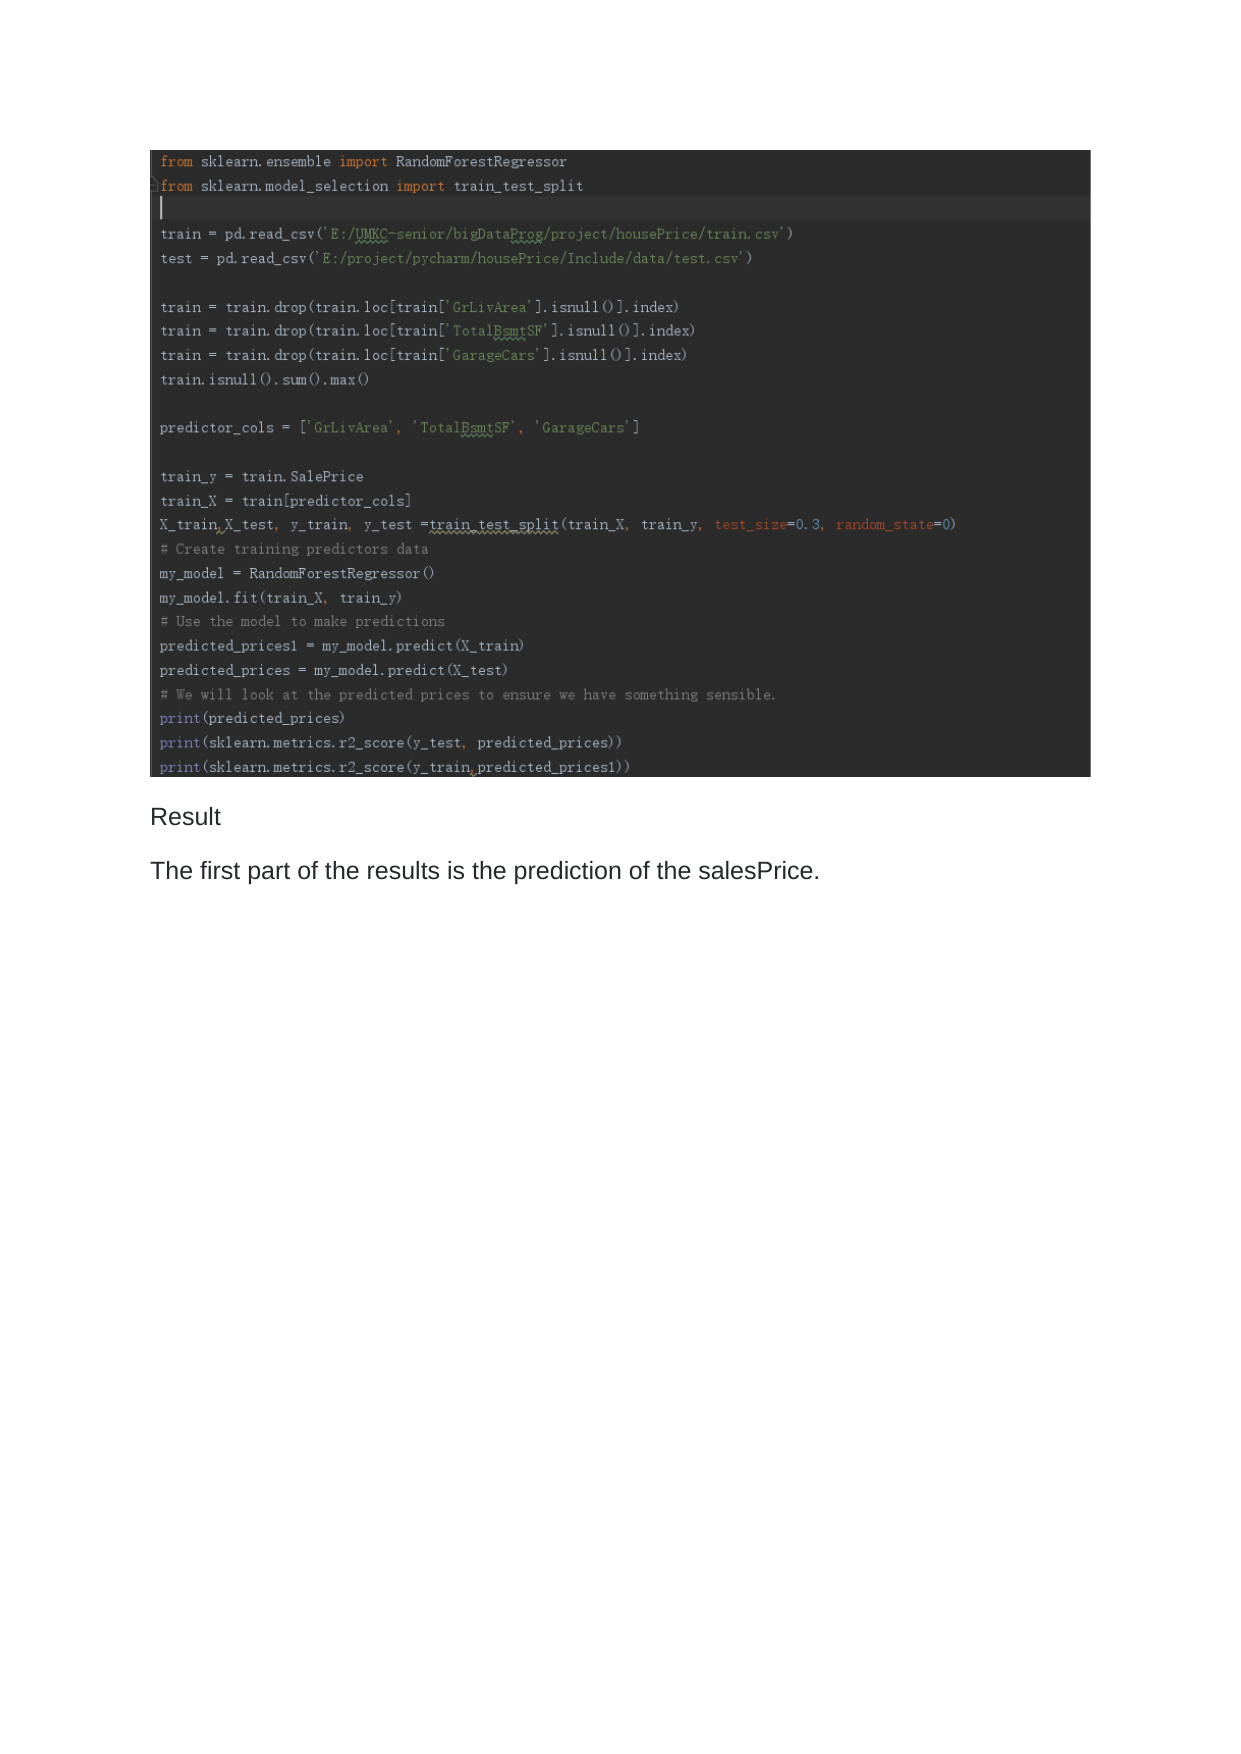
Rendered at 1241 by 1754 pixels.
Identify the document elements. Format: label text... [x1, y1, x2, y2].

text Result [150, 802, 1090, 831]
picture [150, 150, 1091, 777]
text The first part of the results is the prediction of the salesPrice. [150, 856, 1090, 884]
